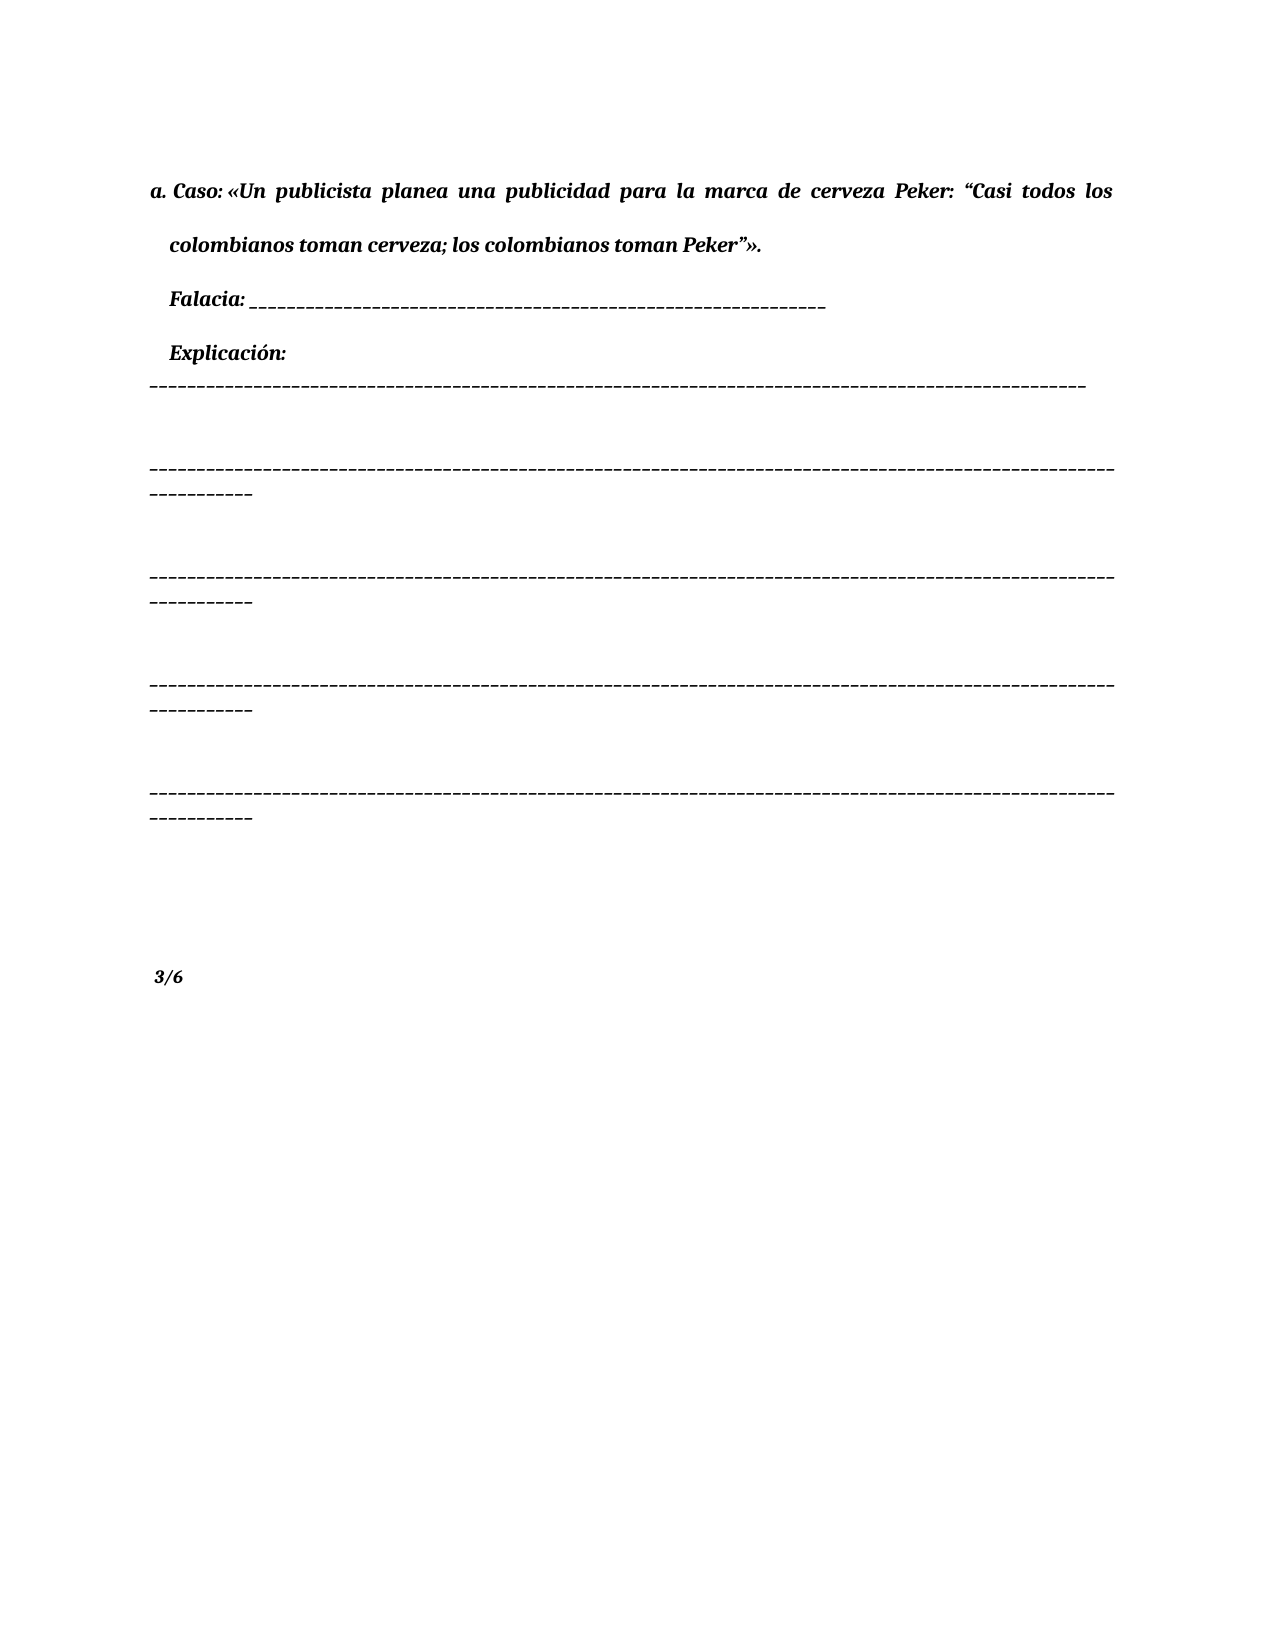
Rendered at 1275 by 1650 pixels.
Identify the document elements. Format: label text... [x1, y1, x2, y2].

text _________________________________________________________________________________________________________________ [150, 743, 1125, 823]
text 3/6 Lógica y argumentación [150, 966, 1125, 988]
text _________________________________________________________________________________________________________________ [150, 420, 1125, 499]
text Falacia: _____________________________________________________________ [150, 287, 1125, 312]
text _________________________________________________________________________________________________________________ [150, 528, 1125, 607]
text a. Caso: «Un publicista planea una publicidad para la marca de cerveza Peker: “Casi todos los [150, 179, 1125, 204]
text colombianos toman cerveza; los colombianos toman Peker”». [150, 233, 1125, 258]
text _________________________________________________________________________________________________________________ [150, 636, 1125, 715]
text Explicación: ___________________________________________________________________________________________________ [150, 341, 1125, 391]
